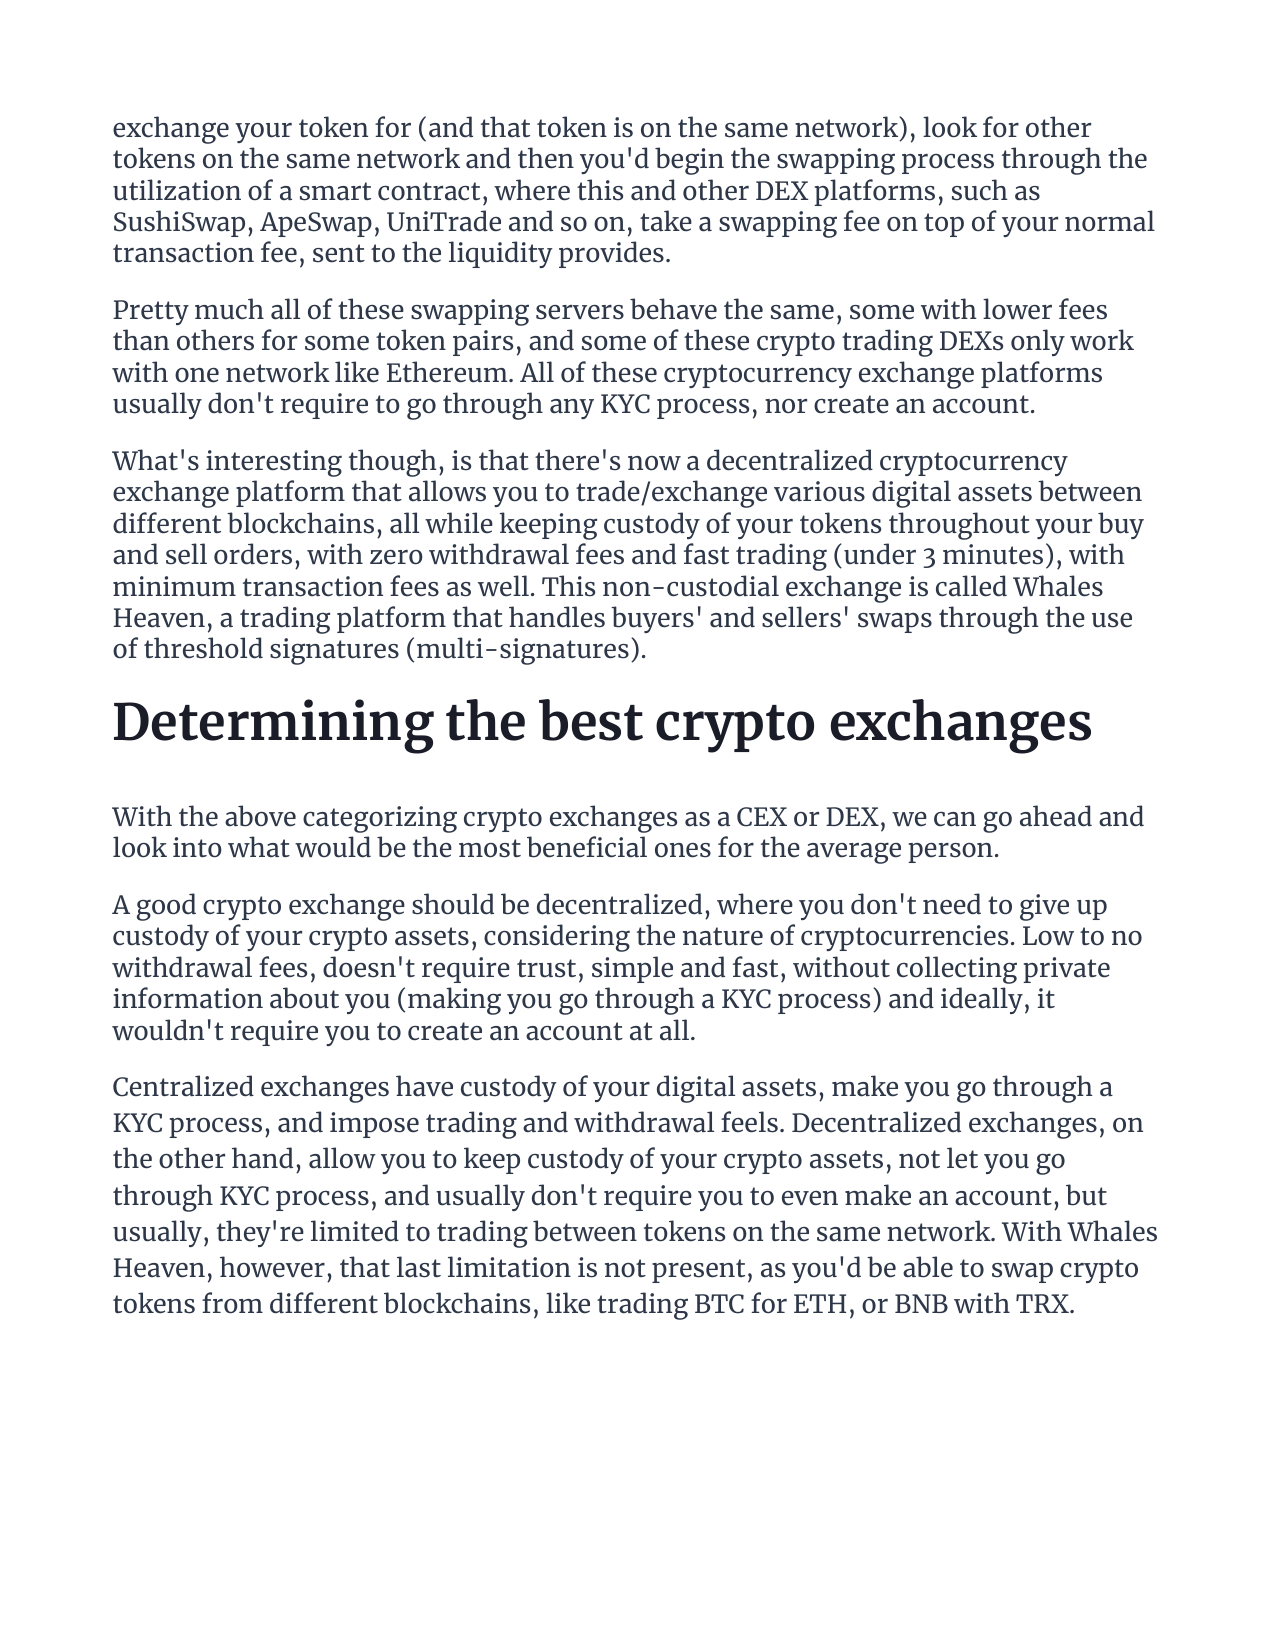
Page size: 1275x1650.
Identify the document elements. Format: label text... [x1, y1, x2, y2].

subtitle Determining the best crypto exchanges [112, 691, 1162, 754]
text What's interesting though, is that there's now a decentralized cryptocurrency exchange platform that allows you to trade/exchange various digital assets between different blockchains, all while keeping custody of your tokens throughout your buy and sell orders, with zero withdrawal fees and fast trading (under 3 minutes), with minimum transaction fees as well. This non-custodial exchange is called Whales Heaven, a trading platform that handles buyers' and sellers' swaps through the use of threshold signatures (multi-signatures). [112, 446, 1162, 666]
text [112, 112, 1162, 270]
text With the above categorizing crypto exchanges as a CEX or DEX, we can go ahead and look into what would be the most beneficial ones for the average person. [112, 802, 1162, 865]
text Pretty much all of these swapping servers behave the same, some with lower fees than others for some token pairs, and some of these crypto trading DEXs only work with one network like Ethereum. All of these cryptocurrency exchange platforms usually don't require to go through any KYC process, nor create an account. [112, 295, 1162, 421]
text Centralized exchanges have custody of your digital assets, make you go through a KYC process, and impose trading and withdrawal feels. Decentralized exchanges, on the other hand, allow you to keep custody of your crypto assets, not let you go through KYC process, and usually don't require you to even make an account, but usually, they're limited to trading between tokens on the same network. With Whales Heaven, however, that last limitation is not present, as you'd be able to swap crypto tokens from different blockchains, like trading BTC for ETH, or BNB with TRX. [112, 1072, 1162, 1320]
text A good crypto exchange should be decentralized, where you don't need to give up custody of your crypto assets, considering the nature of cryptocurrencies. Low to no withdrawal fees, doesn't require trust, simple and fast, without collecting private information about you (making you go through a KYC process) and ideally, it wouldn't require you to create an account at all. [112, 890, 1162, 1047]
